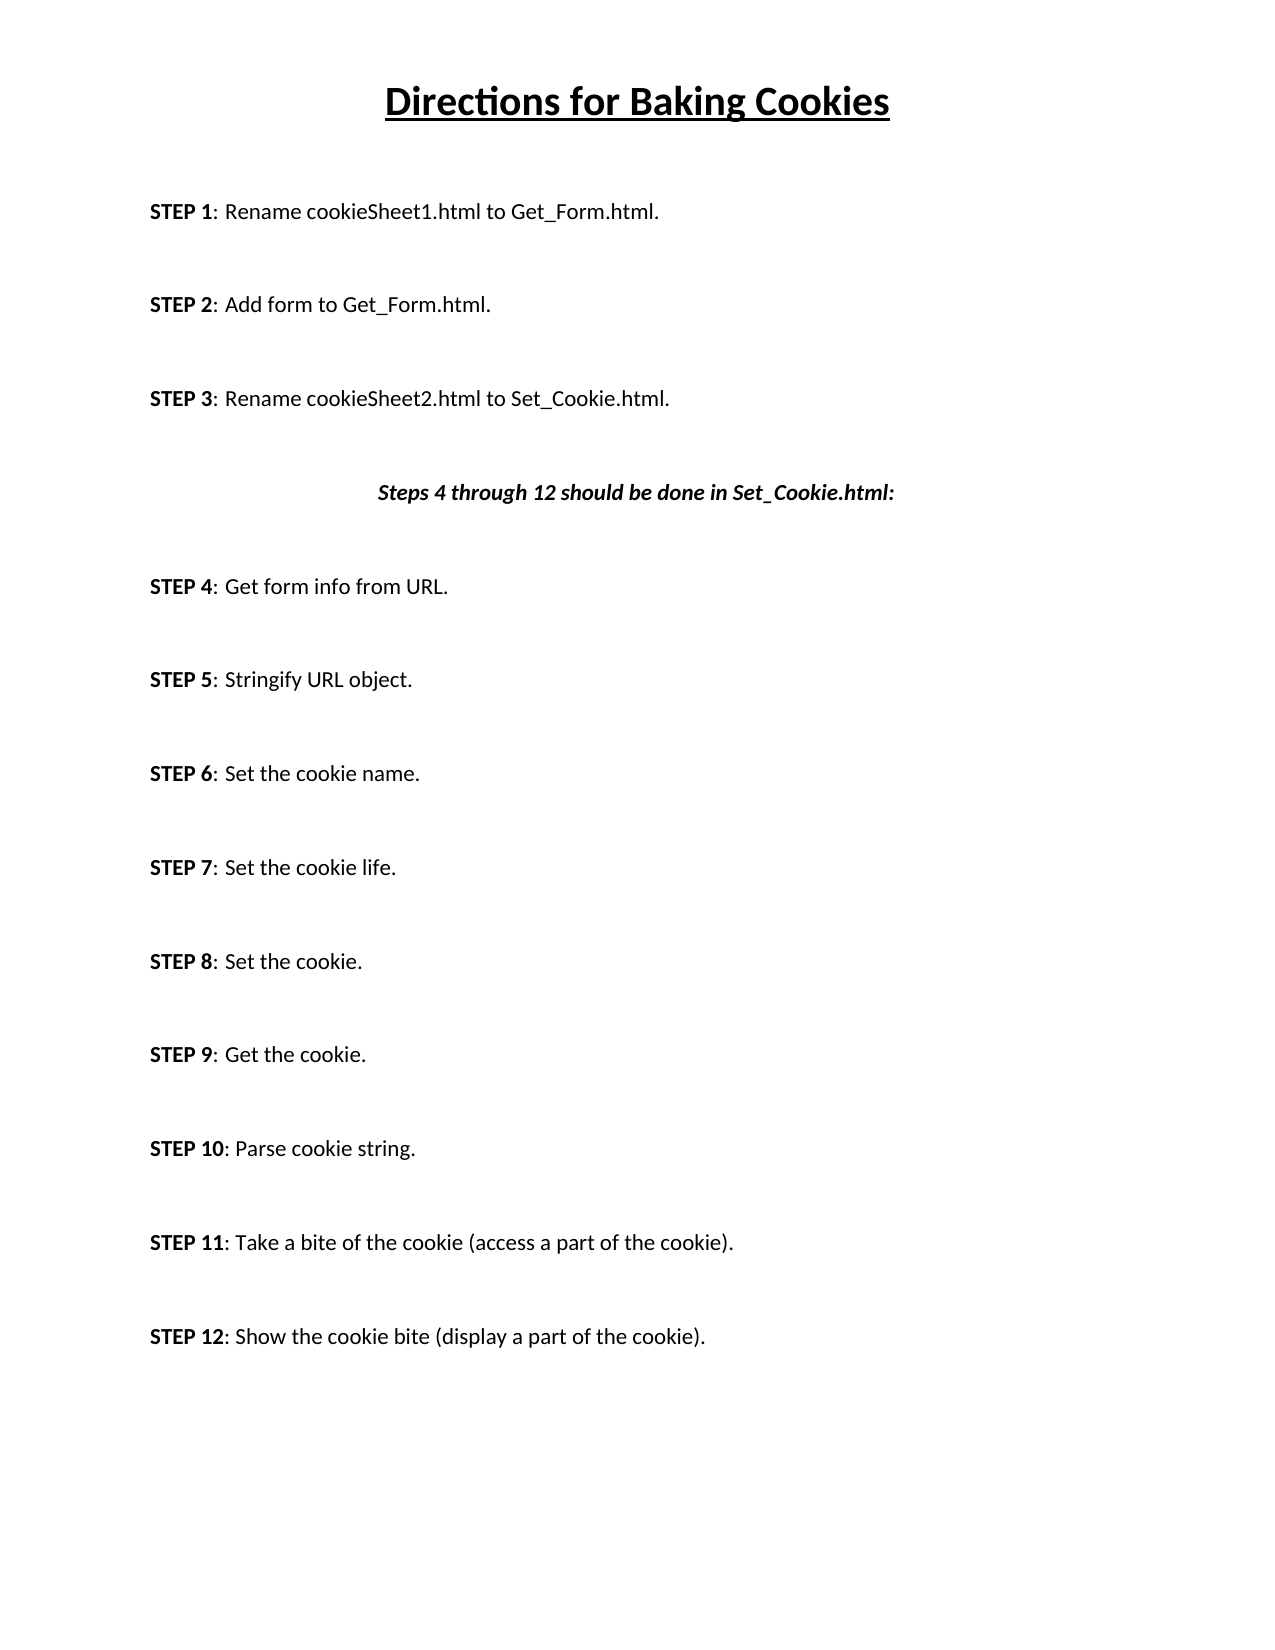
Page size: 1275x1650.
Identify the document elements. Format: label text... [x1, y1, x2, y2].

text STEP 1: Rename cookieSheet1.html to Get_Form.html. [150, 197, 1125, 225]
text STEP 8: Set the cookie. [150, 947, 1125, 975]
text STEP 2: Add form to Get_Form.html. [150, 291, 1125, 319]
text STEP 4: Get form info from URL. [150, 572, 1125, 600]
text Steps 4 through 12 should be done in Set_Cookie.html: [150, 478, 1125, 506]
text STEP 3: Rename cookieSheet2.html to Set_Cookie.html. [150, 384, 1125, 412]
text STEP 9: Get the cookie. [150, 1041, 1125, 1069]
text STEP 6: Set the cookie name. [150, 759, 1125, 787]
text STEP 10: Parse cookie string. [150, 1134, 1125, 1162]
text STEP 5: Stringify URL object. [150, 666, 1125, 694]
text STEP 12: Show the cookie bite (display a part of the cookie). [150, 1322, 1125, 1350]
text STEP 7: Set the cookie life. [150, 853, 1125, 881]
text STEP 11: Take a bite of the cookie (access a part of the cookie). [150, 1228, 1125, 1256]
